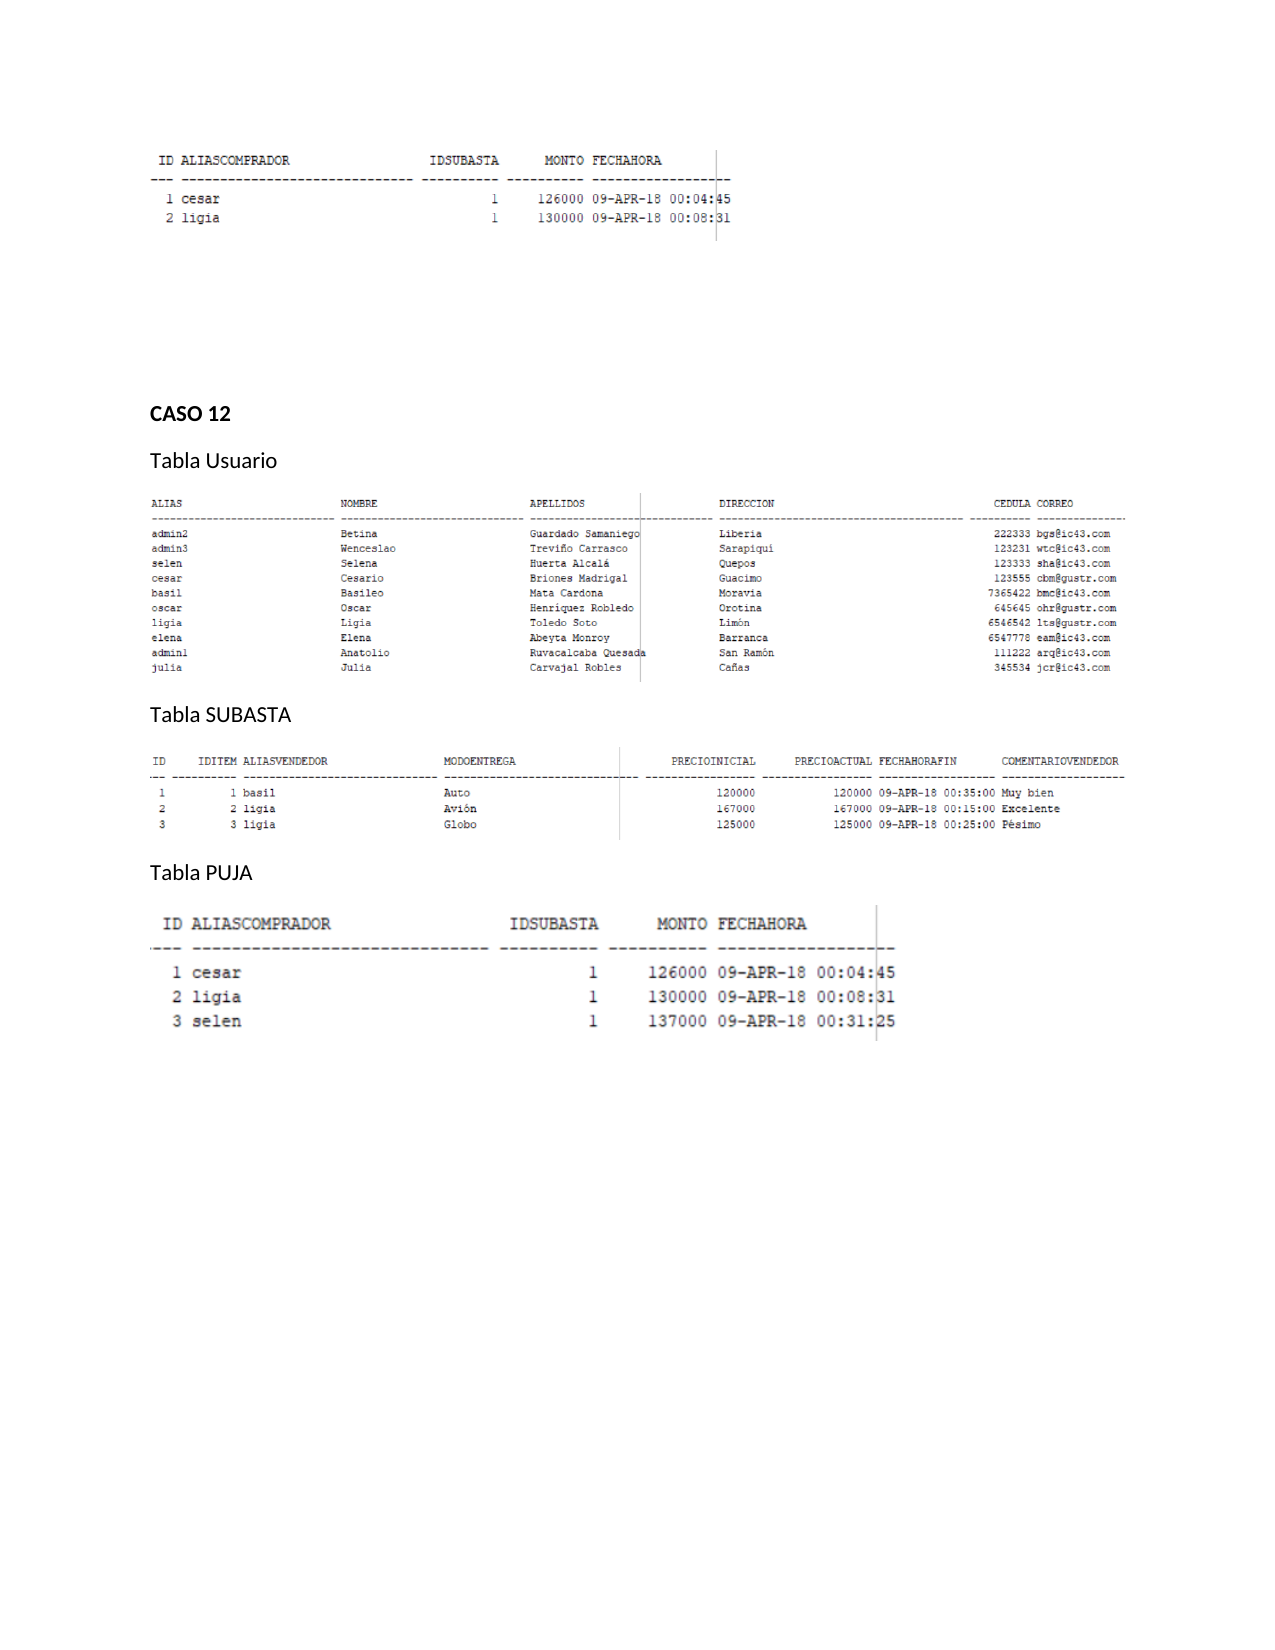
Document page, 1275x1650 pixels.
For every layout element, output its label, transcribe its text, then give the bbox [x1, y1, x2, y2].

picture [150, 150, 740, 241]
text Tabla Usuario [150, 446, 1125, 474]
picture [150, 493, 1125, 682]
picture [150, 747, 1125, 840]
text Tabla SUBASTA [150, 700, 1125, 728]
text CASO 12 [150, 399, 1125, 428]
text Tabla PUJA [150, 858, 1125, 887]
picture [150, 905, 909, 1041]
